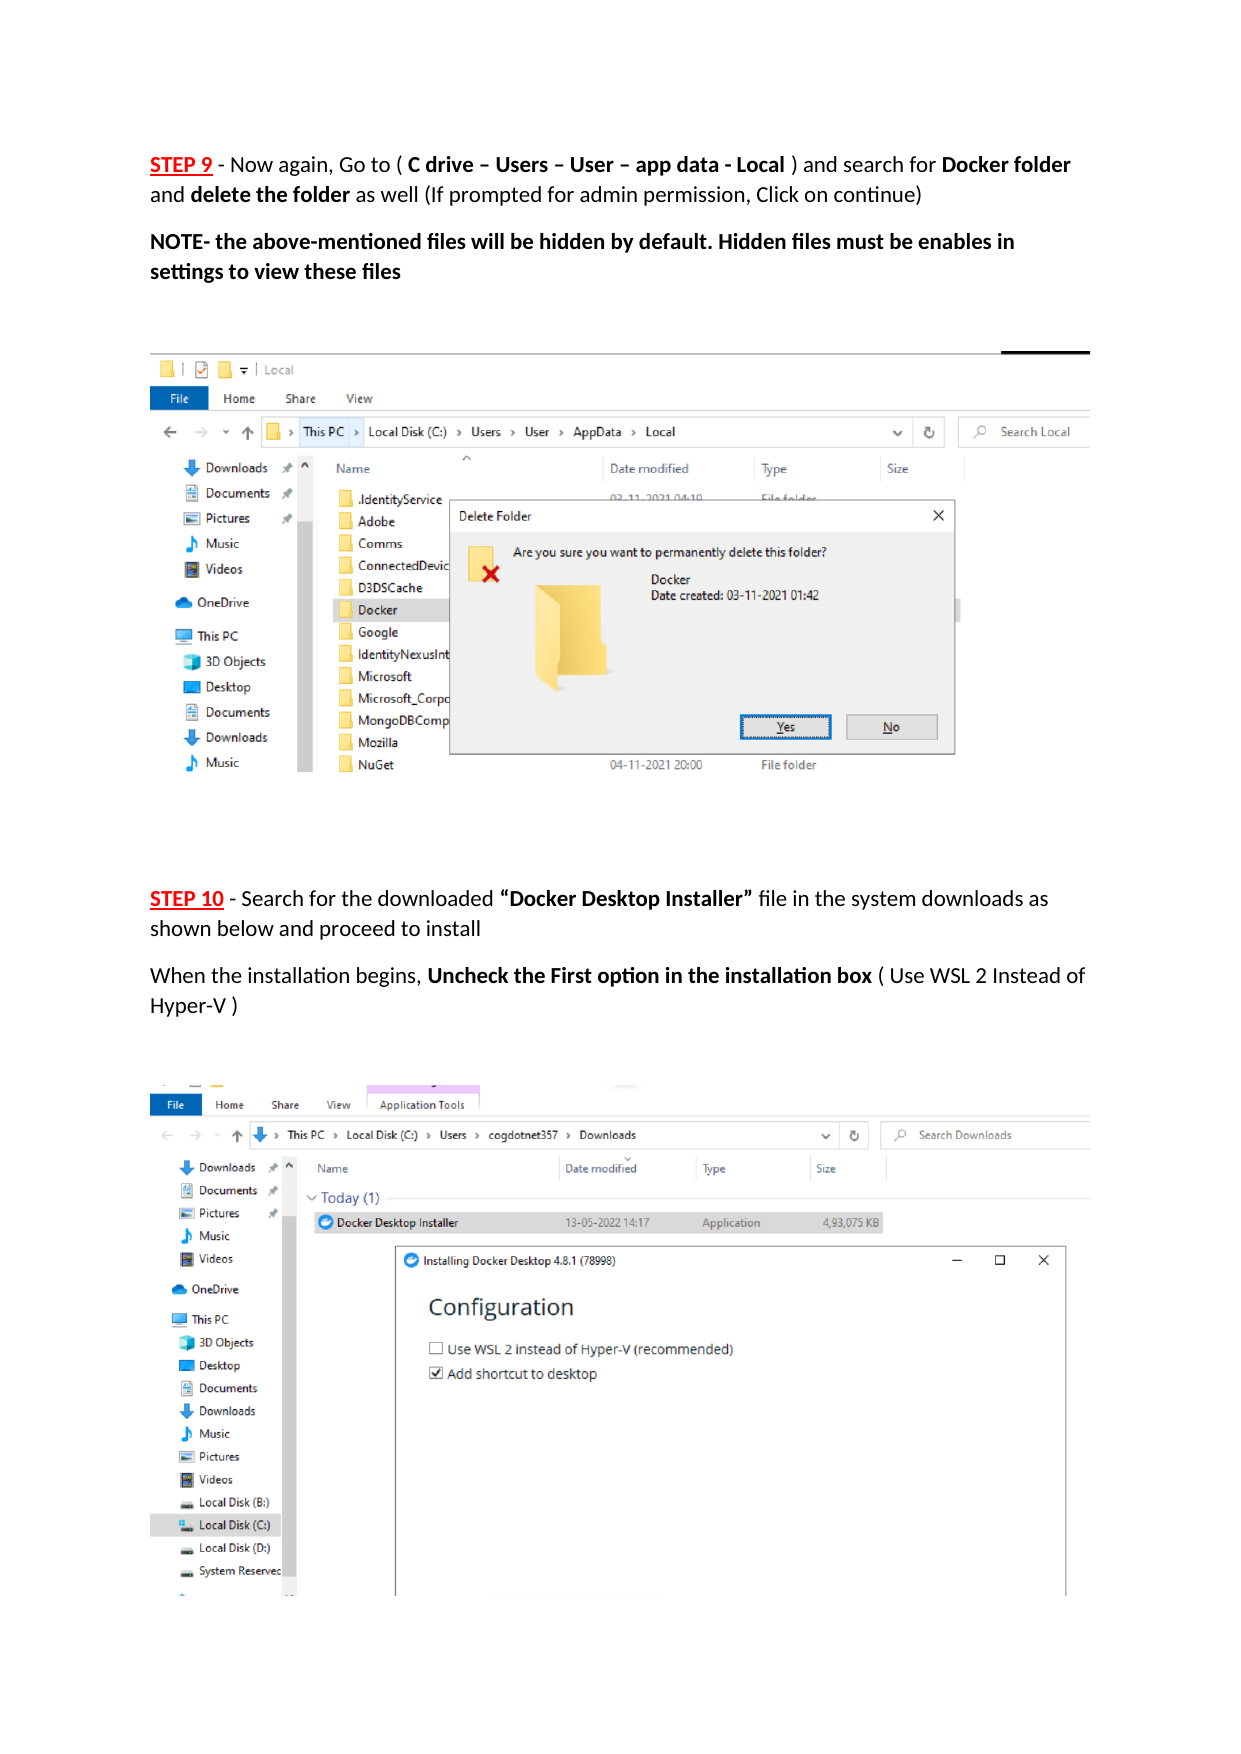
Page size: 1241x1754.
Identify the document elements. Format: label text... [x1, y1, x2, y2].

picture [150, 351, 1091, 772]
text STEP 9 - Now again, Go to ( C drive – Users – User – app data - Local ) and search for Docker folder and delete the folder as well (If prompted for admin permission, Click on continue) [150, 150, 1090, 208]
picture [150, 1085, 1091, 1596]
text NOTE- the above-mentioned files will be hidden by default. Hidden files must be enables in settings to view these files [150, 227, 1090, 285]
text When the installation begins, Uncheck the First option in the installation box ( Use WSL 2 Instead of Hyper-V ) [150, 961, 1090, 1019]
text STEP 10 - Search for the downloaded “Docker Desktop Installer” file in the system downloads as shown below and proceed to install [150, 884, 1090, 942]
